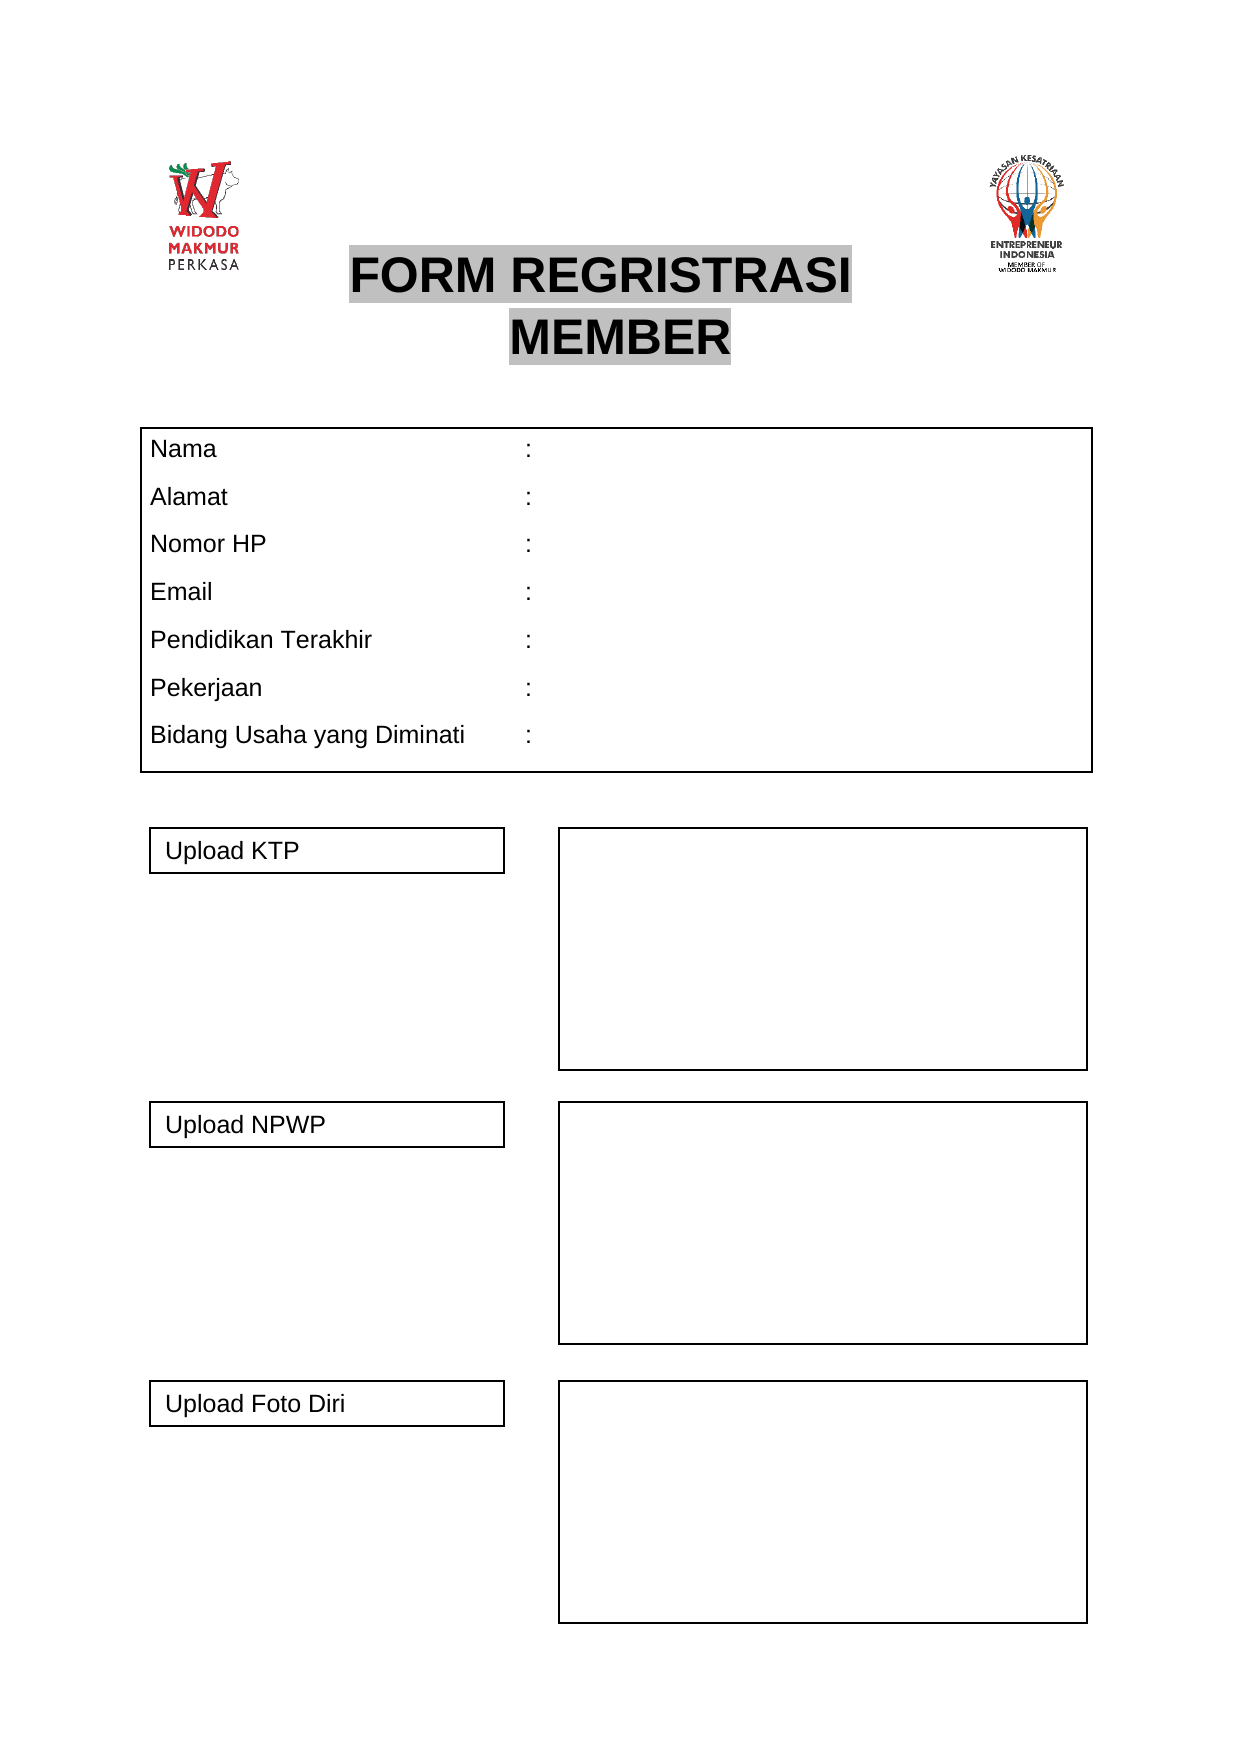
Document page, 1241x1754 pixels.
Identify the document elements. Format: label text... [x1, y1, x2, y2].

text Pekerjaan : [150, 672, 1090, 701]
text Pendidikan Terakhir : [150, 625, 1090, 653]
text Bidang Usaha yang Diminati : [150, 720, 1090, 749]
text Nama : [150, 434, 1090, 463]
text Email : [150, 577, 1090, 606]
picture [962, 150, 1090, 278]
text FORM REGRISTRASI MEMBER [150, 245, 1090, 365]
text Nomor HP : [150, 529, 1090, 558]
text Alamat : [150, 482, 1090, 510]
picture [169, 161, 239, 270]
